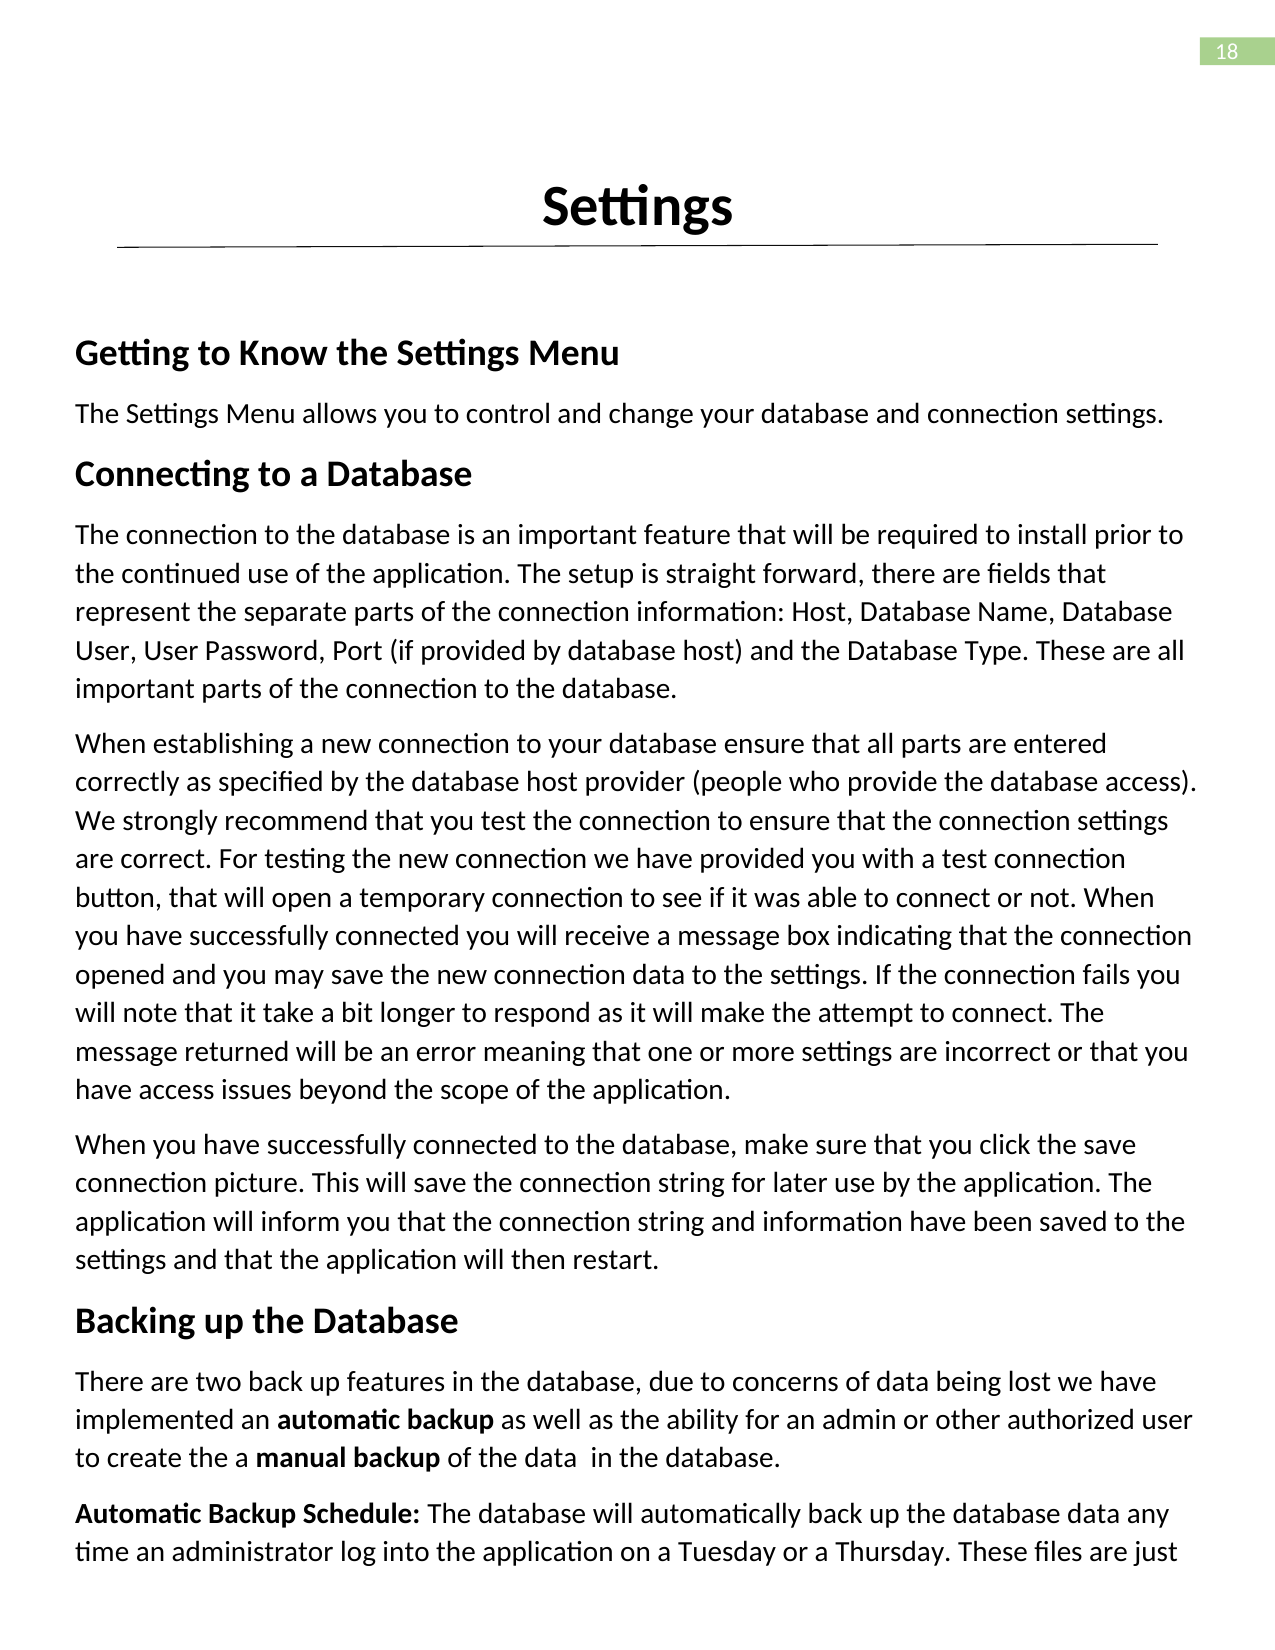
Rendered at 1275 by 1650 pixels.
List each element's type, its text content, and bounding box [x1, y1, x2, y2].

text The Settings Menu allows you to control and change your database and connection settings. [75, 395, 1200, 431]
text Connecting to a Database [75, 450, 1200, 496]
text When establishing a new connection to your database ensure that all parts are entered correctly as specified by the database host provider (people who provide the database access). We strongly recommend that you test the connection to ensure that the connection settings are correct. For testing the new connection we have provided you with a test connection button, that will open a temporary connection to see if it was able to connect or not. When you have successfully connected you will receive a message box indicating that the connection opened and you may save the new connection data to the settings. If the connection fails you will note that it take a bit longer to respond as it will make the attempt to connect. The message returned will be an error meaning that one or more settings are incorrect or that you have access issues beyond the scope of the application. [75, 725, 1200, 1107]
text There are two back up features in the database, due to concerns of data being lost we have implemented an automatic backup as well as the ability for an admin or other authorized user to create the a manual backup of the data in the database. [75, 1363, 1200, 1475]
text When you have successfully connected to the database, make sure that you click the save connection picture. This will save the connection string for later use by the application. The application will inform you that the connection string and information have been saved to the settings and that the application will then restart. [75, 1126, 1200, 1277]
text Settings [75, 169, 1200, 240]
text The connection to the database is an important feature that will be required to install prior to the continued use of the application. The setup is straight forward, there are fields that represent the separate parts of the connection information: Host, Database Name, Database User, User Password, Port (if provided by database host) and the Database Type. These are all important parts of the connection to the database. [75, 516, 1200, 706]
text Getting to Know the Settings Menu [75, 329, 1200, 375]
text Backing up the Database [75, 1297, 1200, 1342]
